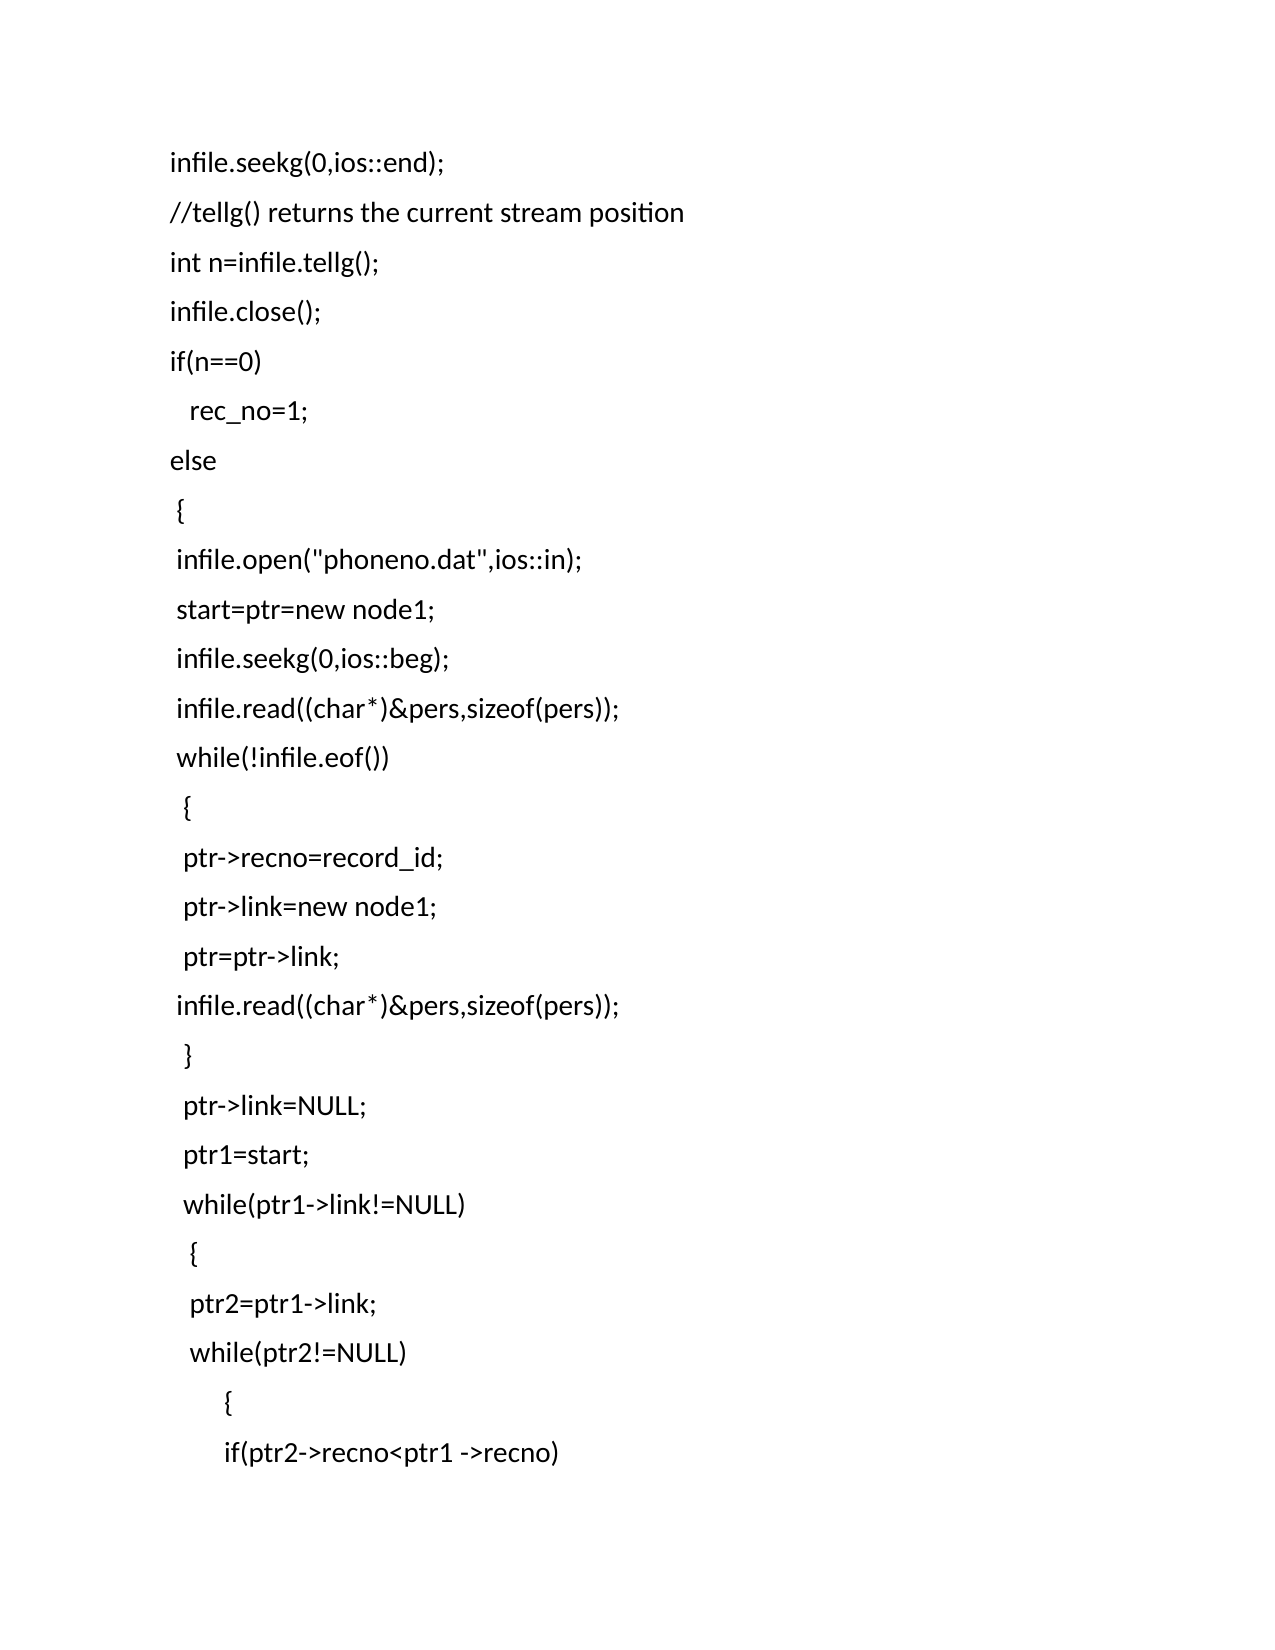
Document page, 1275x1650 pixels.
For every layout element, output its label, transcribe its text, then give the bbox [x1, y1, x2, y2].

text ptr->link=new node1; [150, 894, 1125, 922]
text ptr1=start; [150, 1142, 1125, 1170]
text if(ptr2->recno<ptr1 ->recno) [150, 1439, 1125, 1468]
text rec_no=1; [150, 398, 1125, 427]
text infile.seekg(0,ios::end); [150, 150, 1125, 179]
text ptr->link=NULL; [150, 1092, 1125, 1121]
text ptr2=ptr1->link; [150, 1290, 1125, 1319]
text infile.seekg(0,ios::beg); [150, 646, 1125, 674]
text ptr=ptr->link; [150, 943, 1125, 972]
text ptr->recno=record_id; [150, 844, 1125, 873]
text int n=infile.tellg(); [150, 249, 1125, 278]
text { [150, 794, 1125, 823]
text } [150, 1042, 1125, 1071]
text while(ptr2!=NULL) [150, 1340, 1125, 1369]
text while(ptr1->link!=NULL) [150, 1191, 1125, 1220]
text while(!infile.eof()) [150, 745, 1125, 774]
text else [150, 447, 1125, 476]
text infile.open("phoneno.dat",ios::in); [150, 547, 1125, 575]
text infile.close(); [150, 299, 1125, 327]
text start=ptr=new node1; [150, 596, 1125, 625]
text infile.read((char*)&pers,sizeof(pers)); [150, 695, 1125, 724]
text { [150, 497, 1125, 526]
text //tellg() returns the current stream position [150, 199, 1125, 228]
text infile.read((char*)&pers,sizeof(pers)); [150, 993, 1125, 1022]
text if(n==0) [150, 348, 1125, 377]
text { [150, 1389, 1125, 1418]
text { [150, 1241, 1125, 1269]
